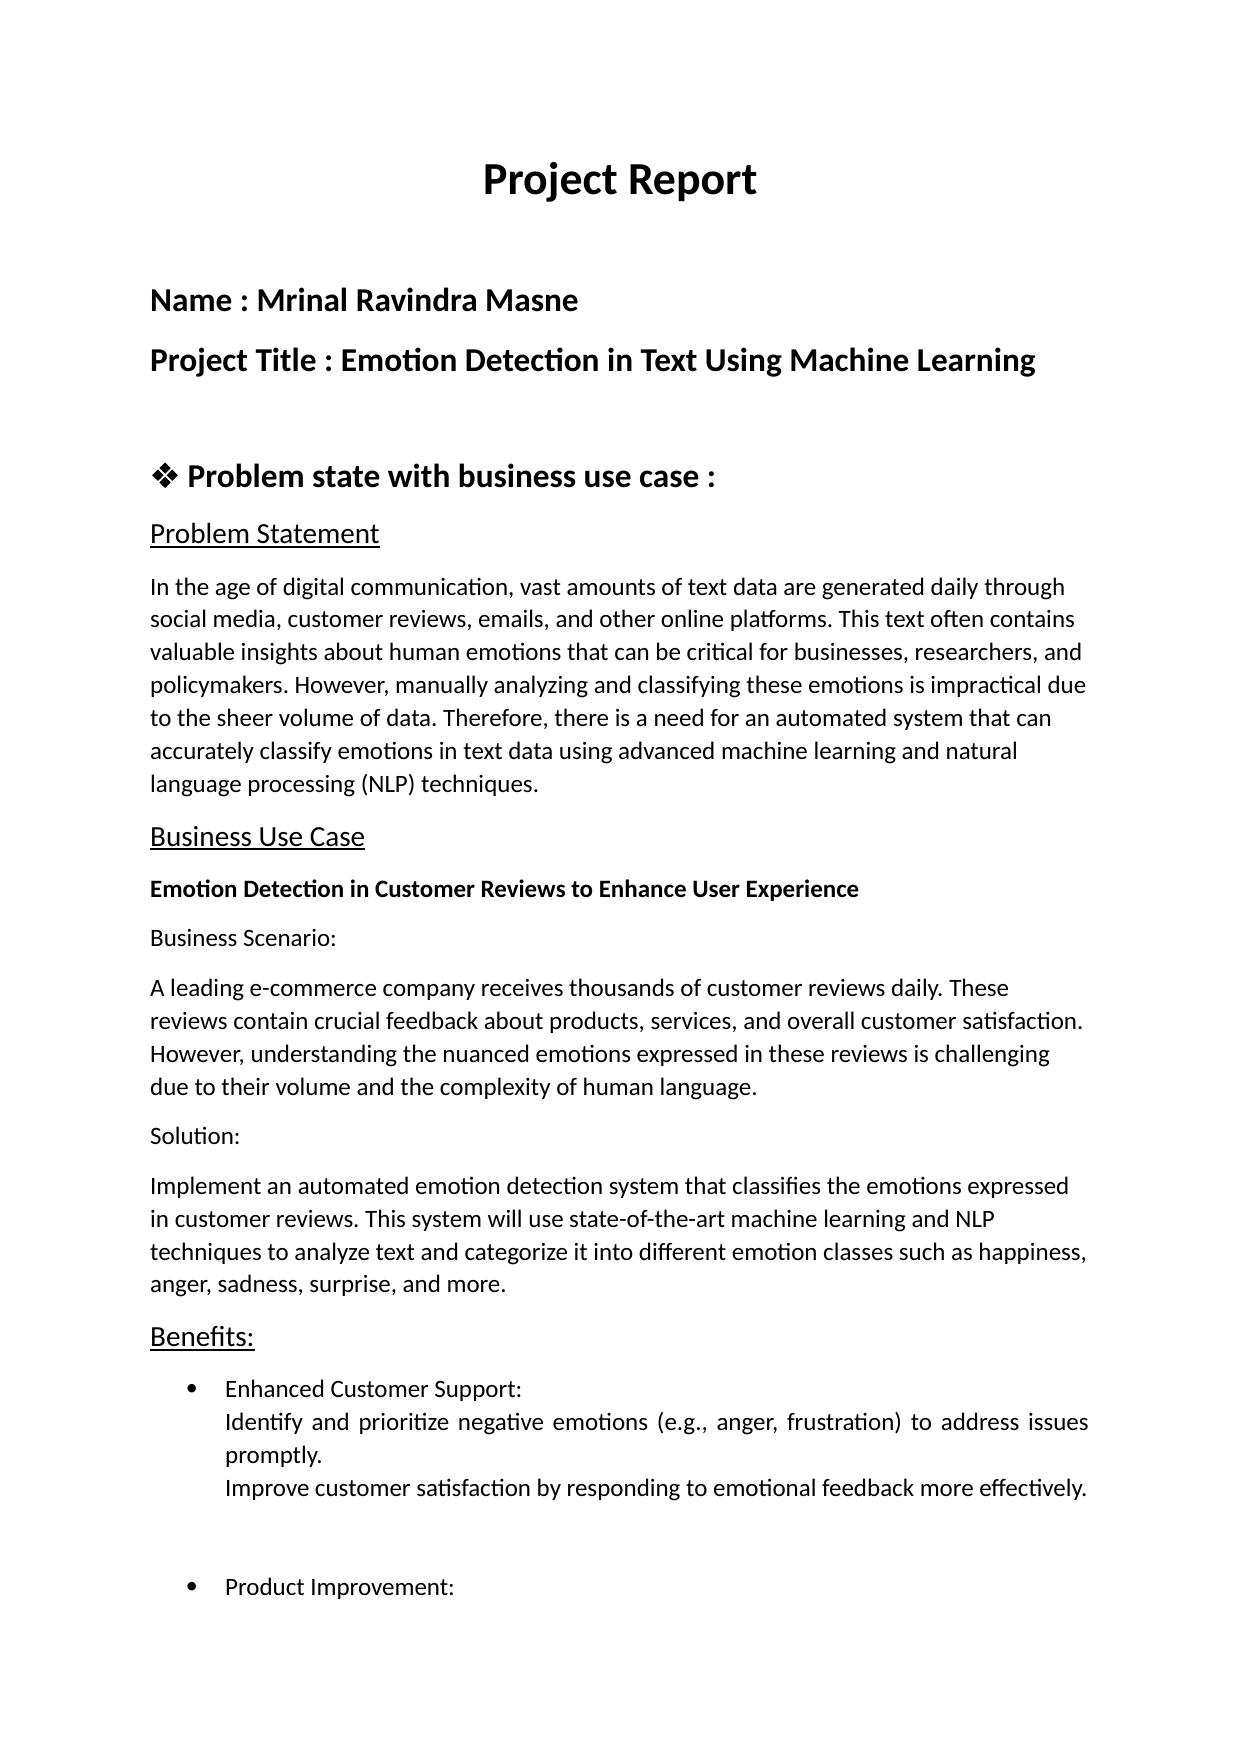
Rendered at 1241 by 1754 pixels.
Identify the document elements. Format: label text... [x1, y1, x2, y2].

text Business Use Case [150, 818, 1090, 853]
text Emotion Detection in Customer Reviews to Enhance User Experience [150, 873, 1090, 903]
list Improve customer satisfaction by responding to emotional feedback more effectively. [225, 1472, 1090, 1503]
list Enhanced Customer Support: [187, 1373, 1090, 1404]
text Solution: [150, 1120, 1090, 1151]
list Problem state with business use case : [150, 455, 1090, 496]
text Benefits: [150, 1318, 1090, 1354]
list Identify and prioritize negative emotions (e.g., anger, frustration) to address issues promptly. [225, 1406, 1090, 1470]
text Business Scenario: [150, 922, 1090, 953]
text Problem Statement [150, 516, 1090, 551]
text Project Report [150, 150, 1090, 206]
text In the age of digital communication, vast amounts of text data are generated daily through social media, customer reviews, emails, and other online platforms. This text often contains valuable insights about human emotions that can be critical for businesses, researchers, and policymakers. However, manually analyzing and classifying these emotions is impractical due to the sheer volume of data. Therefore, there is a need for an automated system that can accurately classify emotions in text data using advanced machine learning and natural language processing (NLP) techniques. [150, 571, 1090, 799]
text Name : Mrinal Ravindra Masne [150, 278, 1090, 319]
text Implement an automated emotion detection system that classifies the emotions expressed in customer reviews. This system will use state-of-the-art machine learning and NLP techniques to analyze text and categorize it into different emotion classes such as happiness, anger, sadness, surprise, and more. [150, 1170, 1090, 1299]
text A leading e-commerce company receives thousands of customer reviews daily. These reviews contain crucial feedback about products, services, and overall customer satisfaction. However, understanding the nuanced emotions expressed in these reviews is challenging due to their volume and the complexity of human language. [150, 972, 1090, 1101]
list Product Improvement: [187, 1571, 1090, 1601]
text Project Title : Emotion Detection in Text Using Machine Learning [150, 339, 1090, 380]
